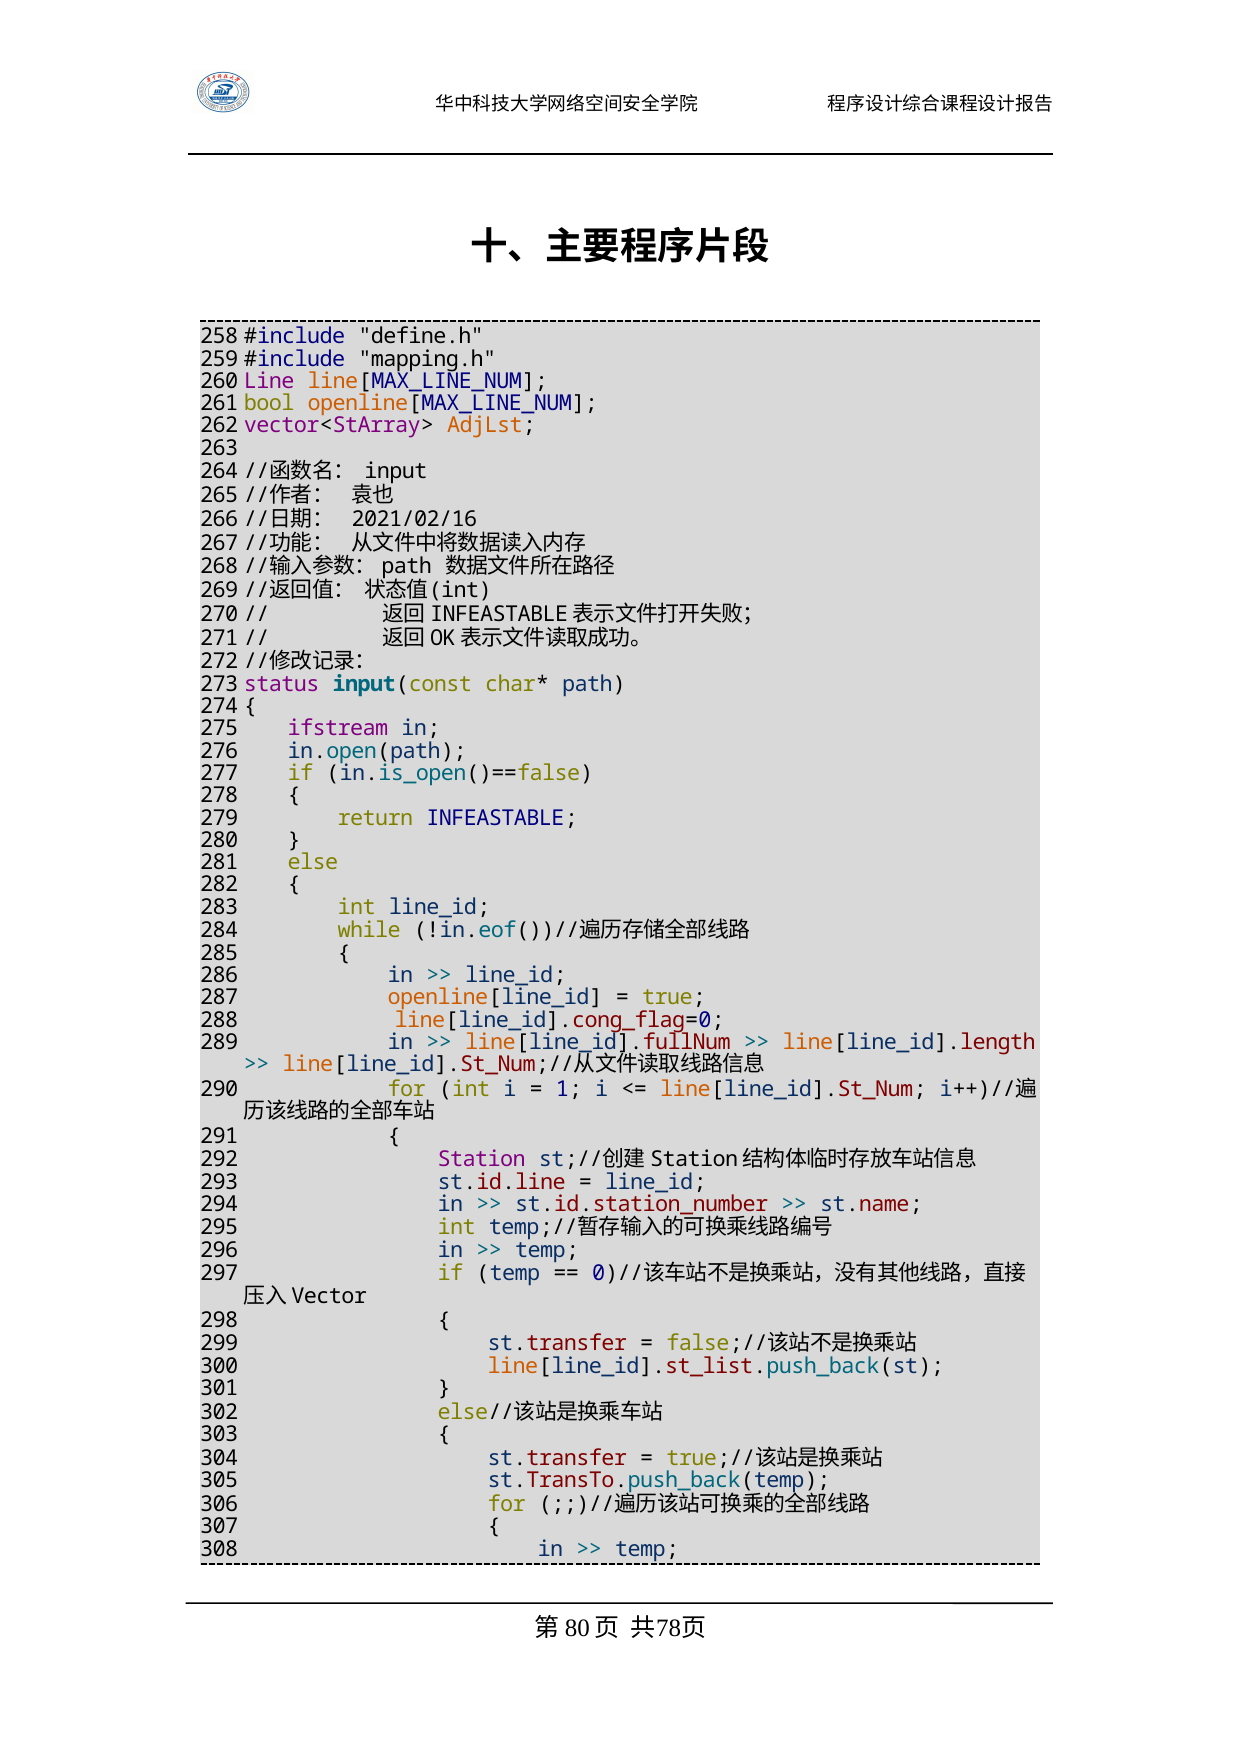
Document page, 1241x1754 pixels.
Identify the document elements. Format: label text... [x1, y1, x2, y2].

text status input(const char* path) [200, 667, 1040, 689]
text while (!in.eof())//遍历存储全部线路 [200, 912, 1040, 936]
text in.open(path); [200, 734, 1040, 756]
text { [200, 868, 1040, 890]
text if (temp == 0)//该车站不是换乘站，没有其他线路，直接压入Vector [200, 1256, 1040, 1303]
text Station st;//创建Station结构体临时存放车站信息 [200, 1141, 1040, 1165]
text line[line_id].st_list.push_back(st); [200, 1349, 1040, 1372]
text for (int i = 1; i <= line[line_id].St_Num; i++)//遍历该线路的全部车站 [200, 1071, 1040, 1119]
text openline[line_id] = true; [200, 981, 1040, 1003]
text return INFEASTABLE; [200, 801, 1040, 823]
text { [200, 1303, 1040, 1326]
text { [200, 1119, 1040, 1141]
text } [200, 1372, 1040, 1394]
text //功能： 从文件中将数据读入内存 [200, 525, 1040, 548]
text //输入参数： path 数据文件所在路径 [200, 548, 1040, 572]
text { [200, 936, 1040, 958]
text //返回值： 状态值(int) [200, 572, 1040, 596]
text Line line[MAX_LINE_NUM]; [200, 364, 1040, 387]
text int line_id; [200, 890, 1040, 912]
text #include "mapping.h" [200, 342, 1040, 364]
text 十、主要程序片段 [187, 198, 1053, 289]
text //日期： 2021/02/16 [200, 501, 1040, 525]
text st.transfer = true;//该站是换乘站 [200, 1440, 1040, 1464]
text line[line_id].cong_flag=0; [200, 1003, 1040, 1025]
text for (;;)//遍历该站可换乘的全部线路 [200, 1486, 1040, 1510]
picture [190, 70, 255, 113]
text int temp;//暂存输入的可换乘线路编号 [200, 1209, 1040, 1233]
text else [200, 846, 1040, 868]
text st.id.line = line_id; [200, 1165, 1040, 1187]
text in >> temp; [200, 1233, 1040, 1256]
text //作者： 袁也 [200, 477, 1040, 501]
text { [200, 689, 1040, 712]
text if (in.is_open()==false) [200, 756, 1040, 779]
text { [200, 1418, 1040, 1440]
text #include "define.h" [200, 320, 1040, 342]
text in >> st.id.station_number >> st.name; [200, 1187, 1040, 1209]
text vector<StArray> AdjLst; [200, 409, 1040, 431]
text st.TransTo.push_back(temp); [200, 1464, 1040, 1486]
text st.transfer = false;//该站不是换乘站 [200, 1326, 1040, 1349]
text { [200, 779, 1040, 801]
text else//该站是换乘车站 [200, 1394, 1040, 1418]
text in >> line[line_id].fullNum >> line[line_id].length >> line[line_id].St_Num;//从文件读取线路信息 [200, 1025, 1040, 1071]
text ifstream in; [200, 712, 1040, 734]
text // 返回OK表示文件读取成功。 [200, 620, 1040, 643]
text //函数名： input [200, 453, 1040, 477]
text } [200, 823, 1040, 846]
text //修改记录： [200, 643, 1040, 667]
text in >> temp; [200, 1532, 1040, 1565]
text bool openline[MAX_LINE_NUM]; [200, 387, 1040, 409]
text in >> line_id; [200, 958, 1040, 981]
text // 返回INFEASTABLE表示文件打开失败； [200, 596, 1040, 620]
text { [200, 1510, 1040, 1532]
